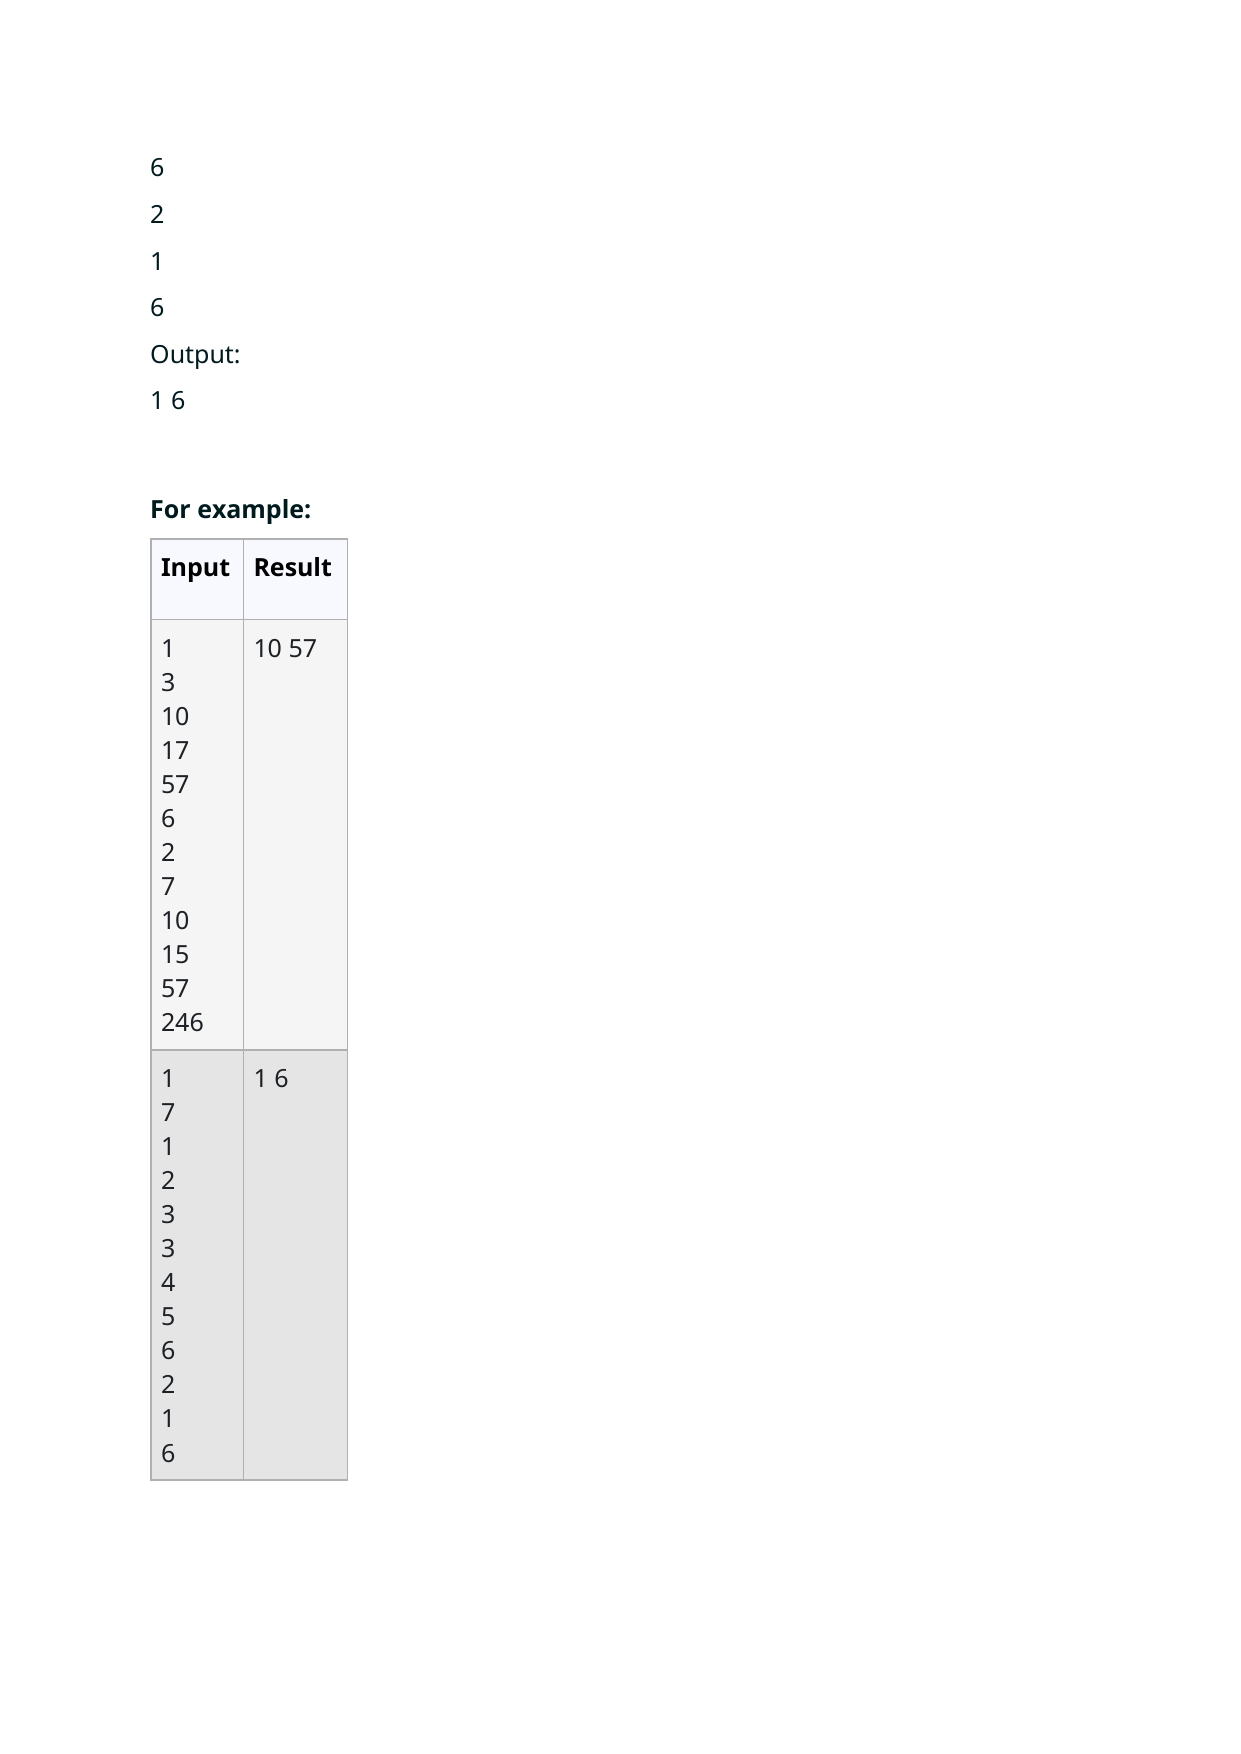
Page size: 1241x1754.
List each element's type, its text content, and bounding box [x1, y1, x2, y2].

table_cell 1 6 [244, 1051, 347, 1479]
text 2 [150, 197, 1090, 231]
table_cell 10 57 [244, 620, 347, 1049]
table_header Result [244, 540, 347, 619]
text Output: [150, 336, 1090, 370]
table_header Input [152, 540, 243, 619]
text 1 [150, 243, 1090, 277]
text For example: [150, 491, 1090, 526]
table_cell 1 7 1 2 3 3 4 5 6 2 1 6 [152, 1051, 243, 1479]
text 6 [150, 150, 1090, 184]
table_cell 1 3 10 17 57 6 2 7 10 15 57 246 [152, 620, 243, 1049]
text 6 [150, 290, 1090, 324]
text 1 6 [150, 383, 1090, 417]
